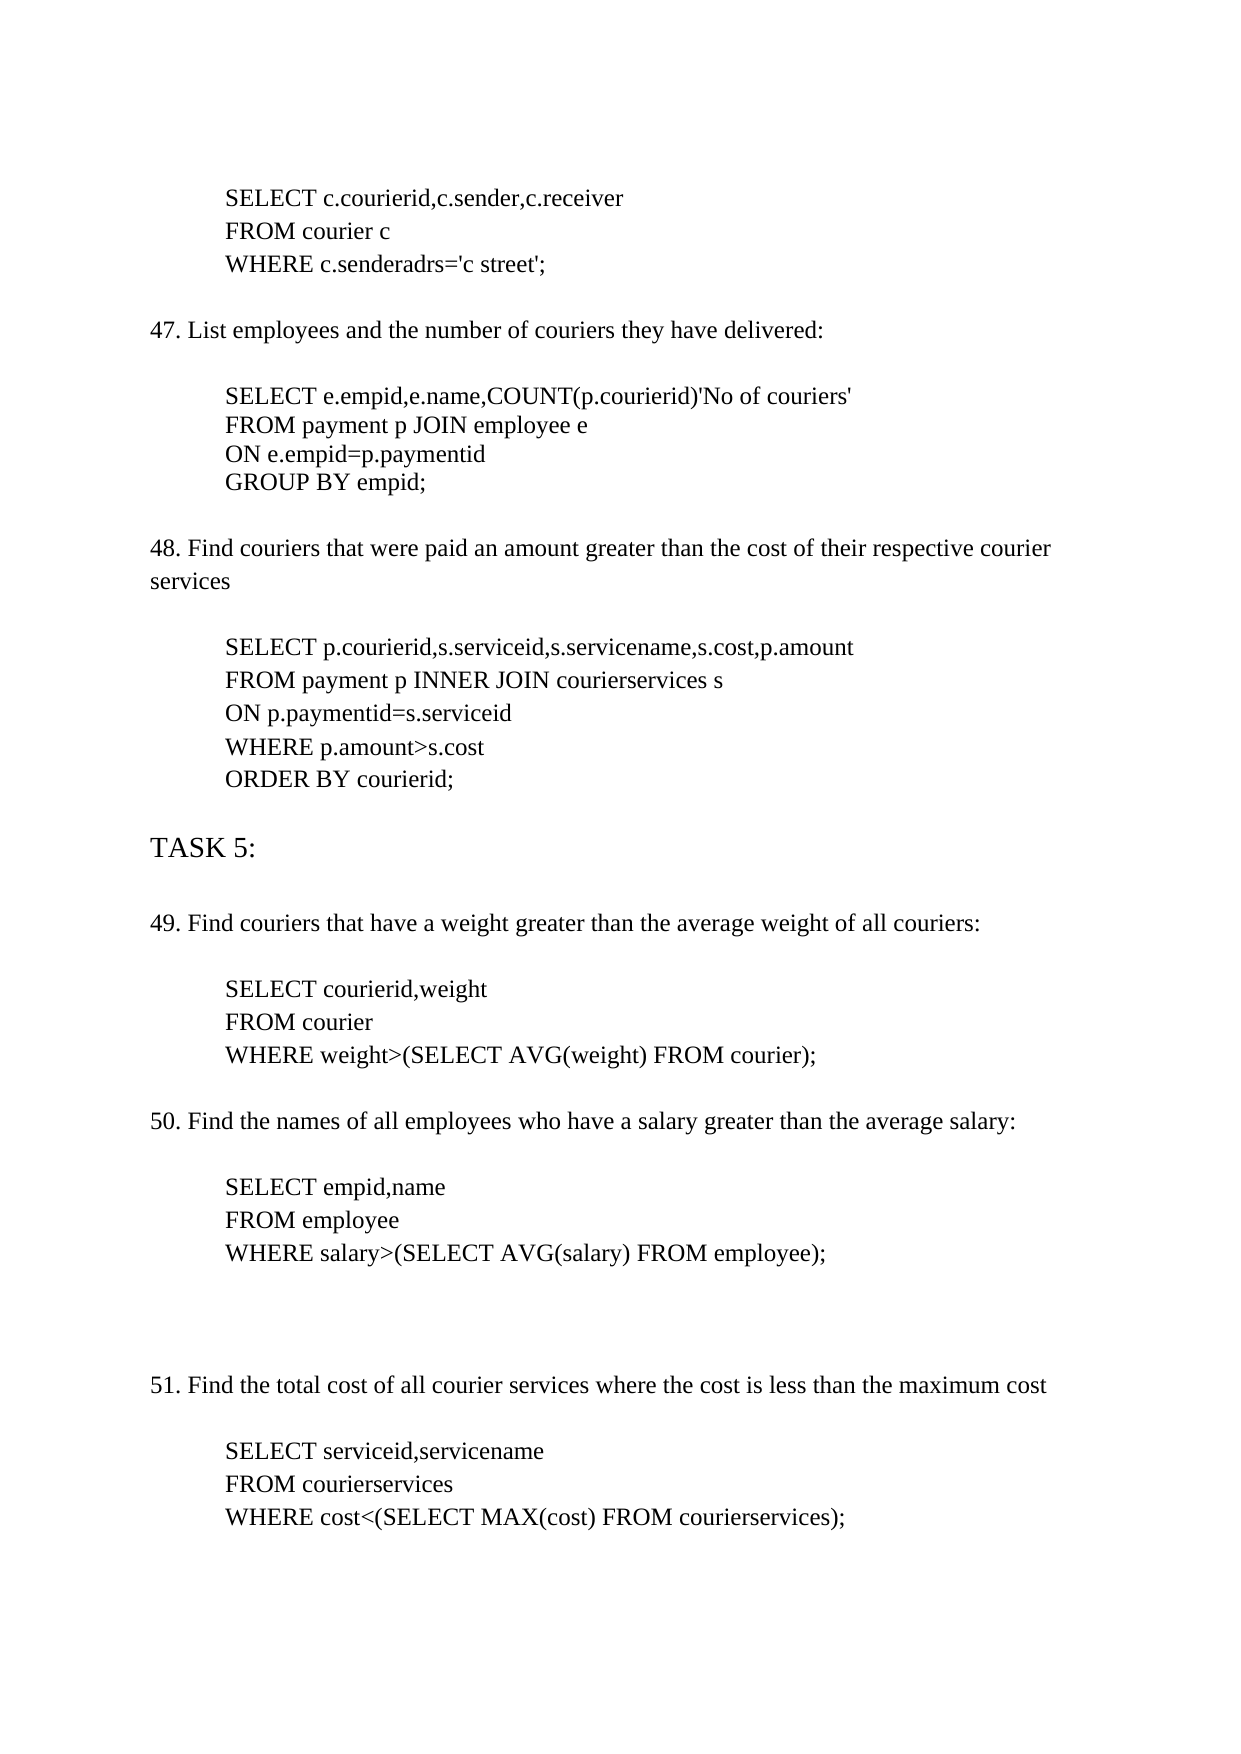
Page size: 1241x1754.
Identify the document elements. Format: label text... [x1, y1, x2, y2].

text SELECT empid,name [150, 1172, 1090, 1201]
text WHERE p.amount>s.cost [150, 732, 1090, 760]
text WHERE c.senderadrs='c street'; [150, 249, 1090, 278]
text 51. Find the total cost of all courier services where the cost is less than the maximum cost [150, 1370, 1090, 1399]
text GROUP BY empid; [225, 467, 1090, 496]
text FROM courierservices [150, 1469, 1090, 1498]
text 49. Find couriers that have a weight greater than the average weight of all couriers: [150, 908, 1090, 936]
text SELECT c.courierid,c.sender,c.receiver [150, 183, 1090, 212]
text FROM employee [150, 1205, 1090, 1234]
text 47. List employees and the number of couriers they have delivered: [150, 315, 1090, 344]
text TASK 5: [150, 831, 1090, 864]
text ON e.empid=p.paymentid [225, 439, 1090, 467]
text SELECT e.empid,e.name,COUNT(p.courierid)'No of couriers' [150, 381, 1090, 410]
text FROM courier c [150, 216, 1090, 245]
text SELECT p.courierid,s.serviceid,s.servicename,s.cost,p.amount [150, 632, 1090, 661]
text FROM payment p INNER JOIN courierservices s [150, 666, 1090, 694]
text SELECT serviceid,servicename [150, 1436, 1090, 1465]
text 50. Find the names of all employees who have a salary greater than the average salary: [150, 1106, 1090, 1134]
text 48. Find couriers that were paid an amount greater than the cost of their respective courier services [150, 533, 1090, 595]
text ON p.paymentid=s.serviceid [150, 698, 1090, 727]
text WHERE weight>(SELECT AVG(weight) FROM courier); [150, 1040, 1090, 1068]
text ORDER BY courierid; [150, 764, 1090, 793]
text FROM payment p JOIN employee e [225, 410, 1090, 439]
text WHERE salary>(SELECT AVG(salary) FROM employee); [150, 1238, 1090, 1267]
text WHERE cost<(SELECT MAX(cost) FROM courierservices); [150, 1502, 1090, 1531]
text SELECT courierid,weight [150, 974, 1090, 1002]
text FROM courier [150, 1007, 1090, 1036]
